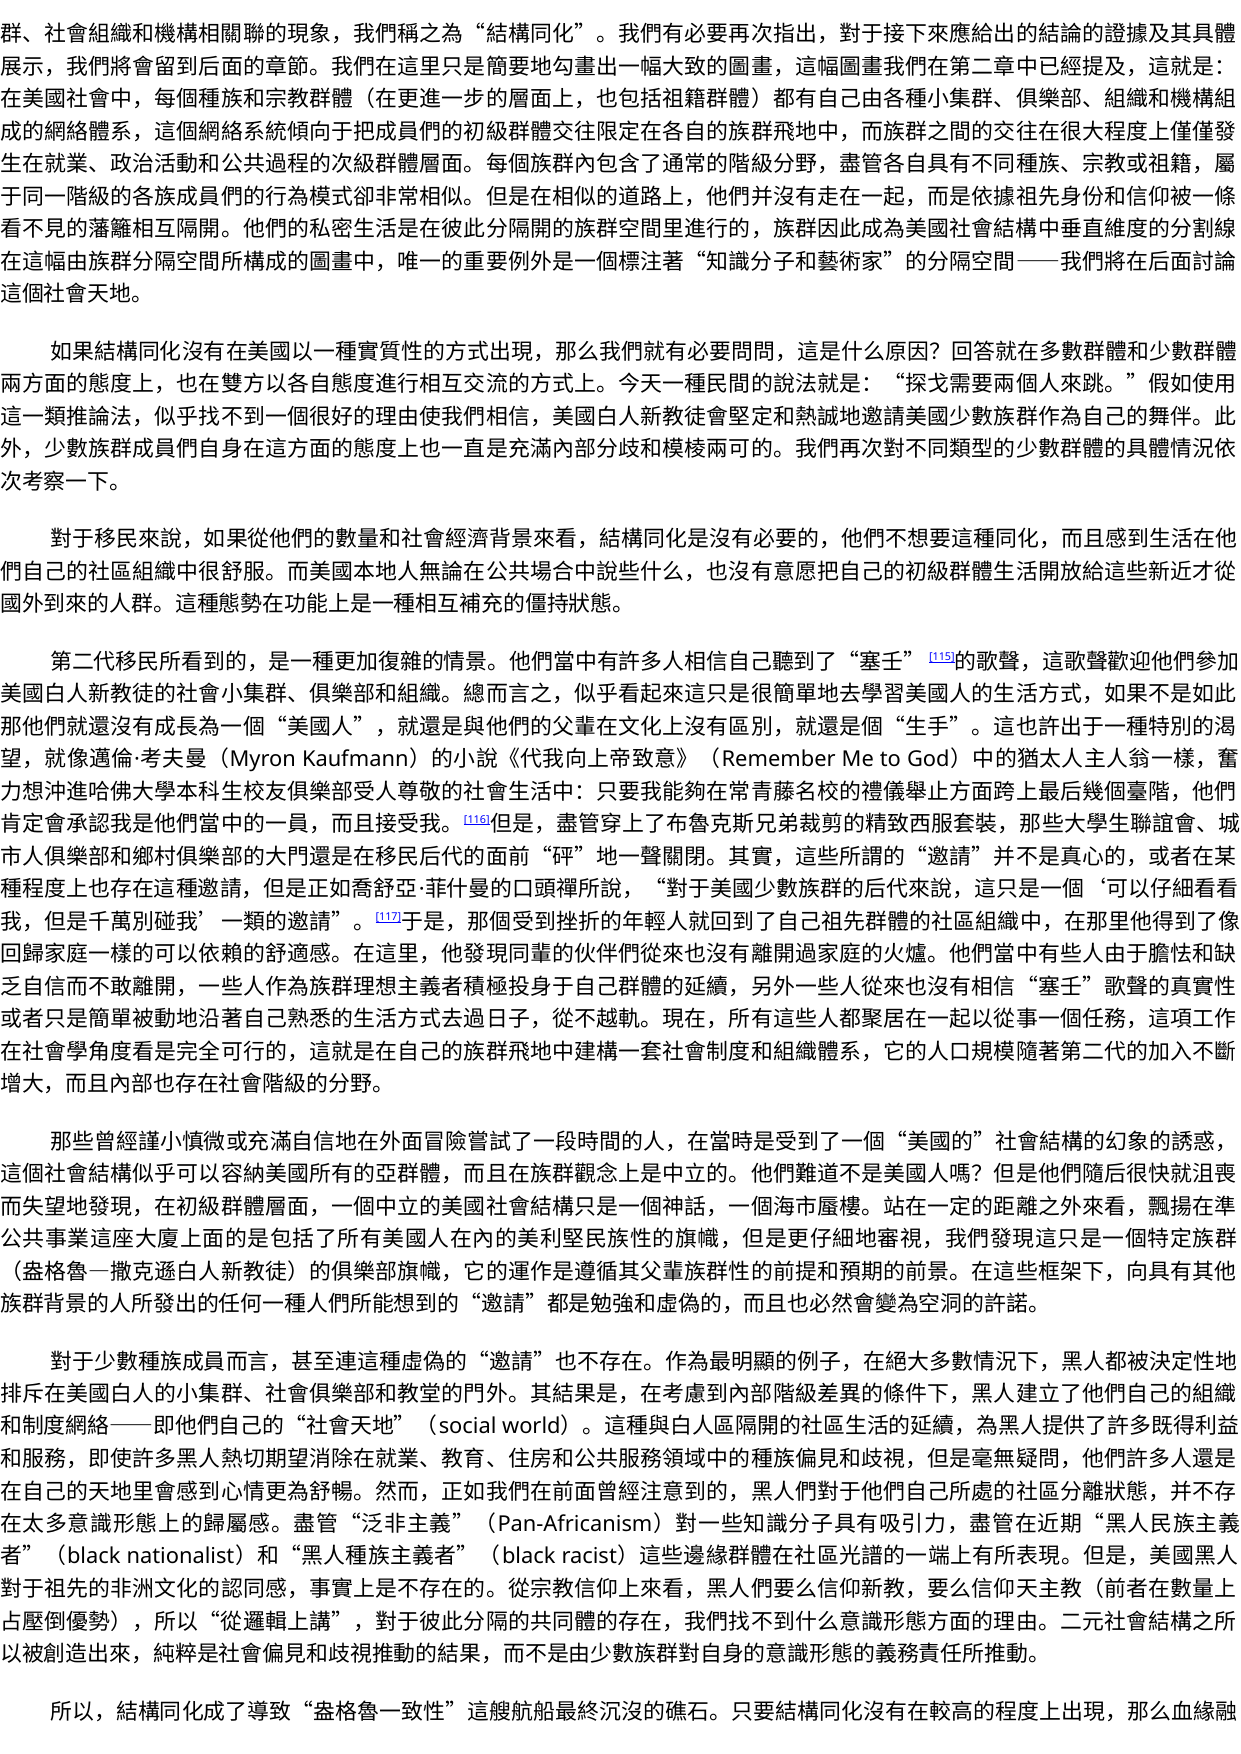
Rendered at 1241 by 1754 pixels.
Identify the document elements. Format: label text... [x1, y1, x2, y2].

text 對于移民來說，如果從他們的數量和社會經濟背景來看，結構同化是沒有必要的，他們不想要這種同化，而且感到生活在他們自己的社區組織中很舒服。而美國本地人無論在公共場合中說些什么，也沒有意愿把自己的初級群體生活開放給這些新近才從國外到來的人群。這種態勢在功能上是一種相互補充的僵持狀態。 [0, 521, 1240, 618]
text 如果結構同化沒有在美國以一種實質性的方式出現，那么我們就有必要問問，這是什么原因？回答就在多數群體和少數群體兩方面的態度上，也在雙方以各自態度進行相互交流的方式上。今天一種民間的說法就是：“探戈需要兩個人來跳。”假如使用這一類推論法，似乎找不到一個很好的理由使我們相信，美國白人新教徒會堅定和熱誠地邀請美國少數族群作為自己的舞伴。此外，少數族群成員們自身在這方面的態度上也一直是充滿內部分歧和模棱兩可的。我們再次對不同類型的少數群體的具體情況依次考察一下。 [0, 333, 1240, 496]
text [0, 1693, 1240, 1726]
text 對于少數種族成員而言，甚至連這種虛偽的“邀請”也不存在。作為最明顯的例子，在絕大多數情況下，黑人都被決定性地排斥在美國白人的小集群、社會俱樂部和教堂的門外。其結果是，在考慮到內部階級差異的條件下，黑人建立了他們自己的組織和制度網絡——即他們自己的“社會天地”（social world）。這種與白人區隔開的社區生活的延續，為黑人提供了許多既得利益和服務，即使許多黑人熱切期望消除在就業、教育、住房和公共服務領域中的種族偏見和歧視，但是毫無疑問，他們許多人還是在自己的天地里會感到心情更為舒暢。然而，正如我們在前面曾經注意到的，黑人們對于他們自己所處的社區分離狀態，并不存在太多意識形態上的歸屬感。盡管“泛非主義”（Pan-Africanism）對一些知識分子具有吸引力，盡管在近期“黑人民族主義者”（black nationalist）和“黑人種族主義者”（black racist）這些邊緣群體在社區光譜的一端上有所表現。但是，美國黑人對于祖先的非洲文化的認同感，事實上是不存在的。從宗教信仰上來看，黑人們要么信仰新教，要么信仰天主教（前者在數量上占壓倒優勢），所以“從邏輯上講”，對于彼此分隔的共同體的存在，我們找不到什么意識形態方面的理由。二元社會結構之所以被創造出來，純粹是社會偏見和歧視推動的結果，而不是由少數族群對自身的意識形態的義務責任所推動。 [0, 1343, 1240, 1668]
text 第二代移民所看到的，是一種更加復雜的情景。他們當中有許多人相信自己聽到了“塞壬”[115]的歌聲，這歌聲歡迎他們參加美國白人新教徒的社會小集群、俱樂部和組織。總而言之，似乎看起來這只是很簡單地去學習美國人的生活方式，如果不是如此，那他們就還沒有成長為一個“美國人”，就還是與他們的父輩在文化上沒有區別，就還是個“生手”。這也許出于一種特別的渴望，就像邁倫·考夫曼（Myron Kaufmann）的小說《代我向上帝致意》（Remember Me to God）中的猶太人主人翁一樣，奮力想沖進哈佛大學本科生校友俱樂部受人尊敬的社會生活中：只要我能夠在常青藤名校的禮儀舉止方面跨上最后幾個臺階，他們肯定會承認我是他們當中的一員，而且接受我。[116]但是，盡管穿上了布魯克斯兄弟裁剪的精致西服套裝，那些大學生聯誼會、城市人俱樂部和鄉村俱樂部的大門還是在移民后代的面前“砰”地一聲關閉。其實，這些所謂的“邀請”并不是真心的，或者在某種程度上也存在這種邀請，但是正如喬舒亞·菲什曼的口頭禪所說，“對于美國少數族群的后代來說，這只是一個‘可以仔細看看我，但是千萬別碰我’一類的邀請”。[117]于是，那個受到挫折的年輕人就回到了自己祖先群體的社區組織中，在那里他得到了像回歸家庭一樣的可以依賴的舒適感。在這里，他發現同輩的伙伴們從來也沒有離開過家庭的火爐。他們當中有些人由于膽怯和缺乏自信而不敢離開，一些人作為族群理想主義者積極投身于自己群體的延續，另外一些人從來也沒有相信“塞壬”歌聲的真實性，或者只是簡單被動地沿著自己熟悉的生活方式去過日子，從不越軌。現在，所有這些人都聚居在一起以從事一個任務，這項工作在社會學角度看是完全可行的，這就是在自己的族群飛地中建構一套社會制度和組織體系，它的人口規模隨著第二代的加入不斷增大，而且內部也存在社會階級的分野。 [0, 643, 1240, 1098]
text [0, 16, 1240, 308]
text 那些曾經謹小慎微或充滿自信地在外面冒險嘗試了一段時間的人，在當時是受到了一個“美國的”社會結構的幻象的誘惑，這個社會結構似乎可以容納美國所有的亞群體，而且在族群觀念上是中立的。他們難道不是美國人嗎？但是他們隨后很快就沮喪而失望地發現，在初級群體層面，一個中立的美國社會結構只是一個神話，一個海市蜃樓。站在一定的距離之外來看，飄揚在準公共事業這座大廈上面的是包括了所有美國人在內的美利堅民族性的旗幟，但是更仔細地審視，我們發現這只是一個特定族群（盎格魯—撒克遜白人新教徒）的俱樂部旗幟，它的運作是遵循其父輩族群性的前提和預期的前景。在這些框架下，向具有其他族群背景的人所發出的任何一種人們所能想到的“邀請”都是勉強和虛偽的，而且也必然會變為空洞的許諾。 [0, 1123, 1240, 1318]
